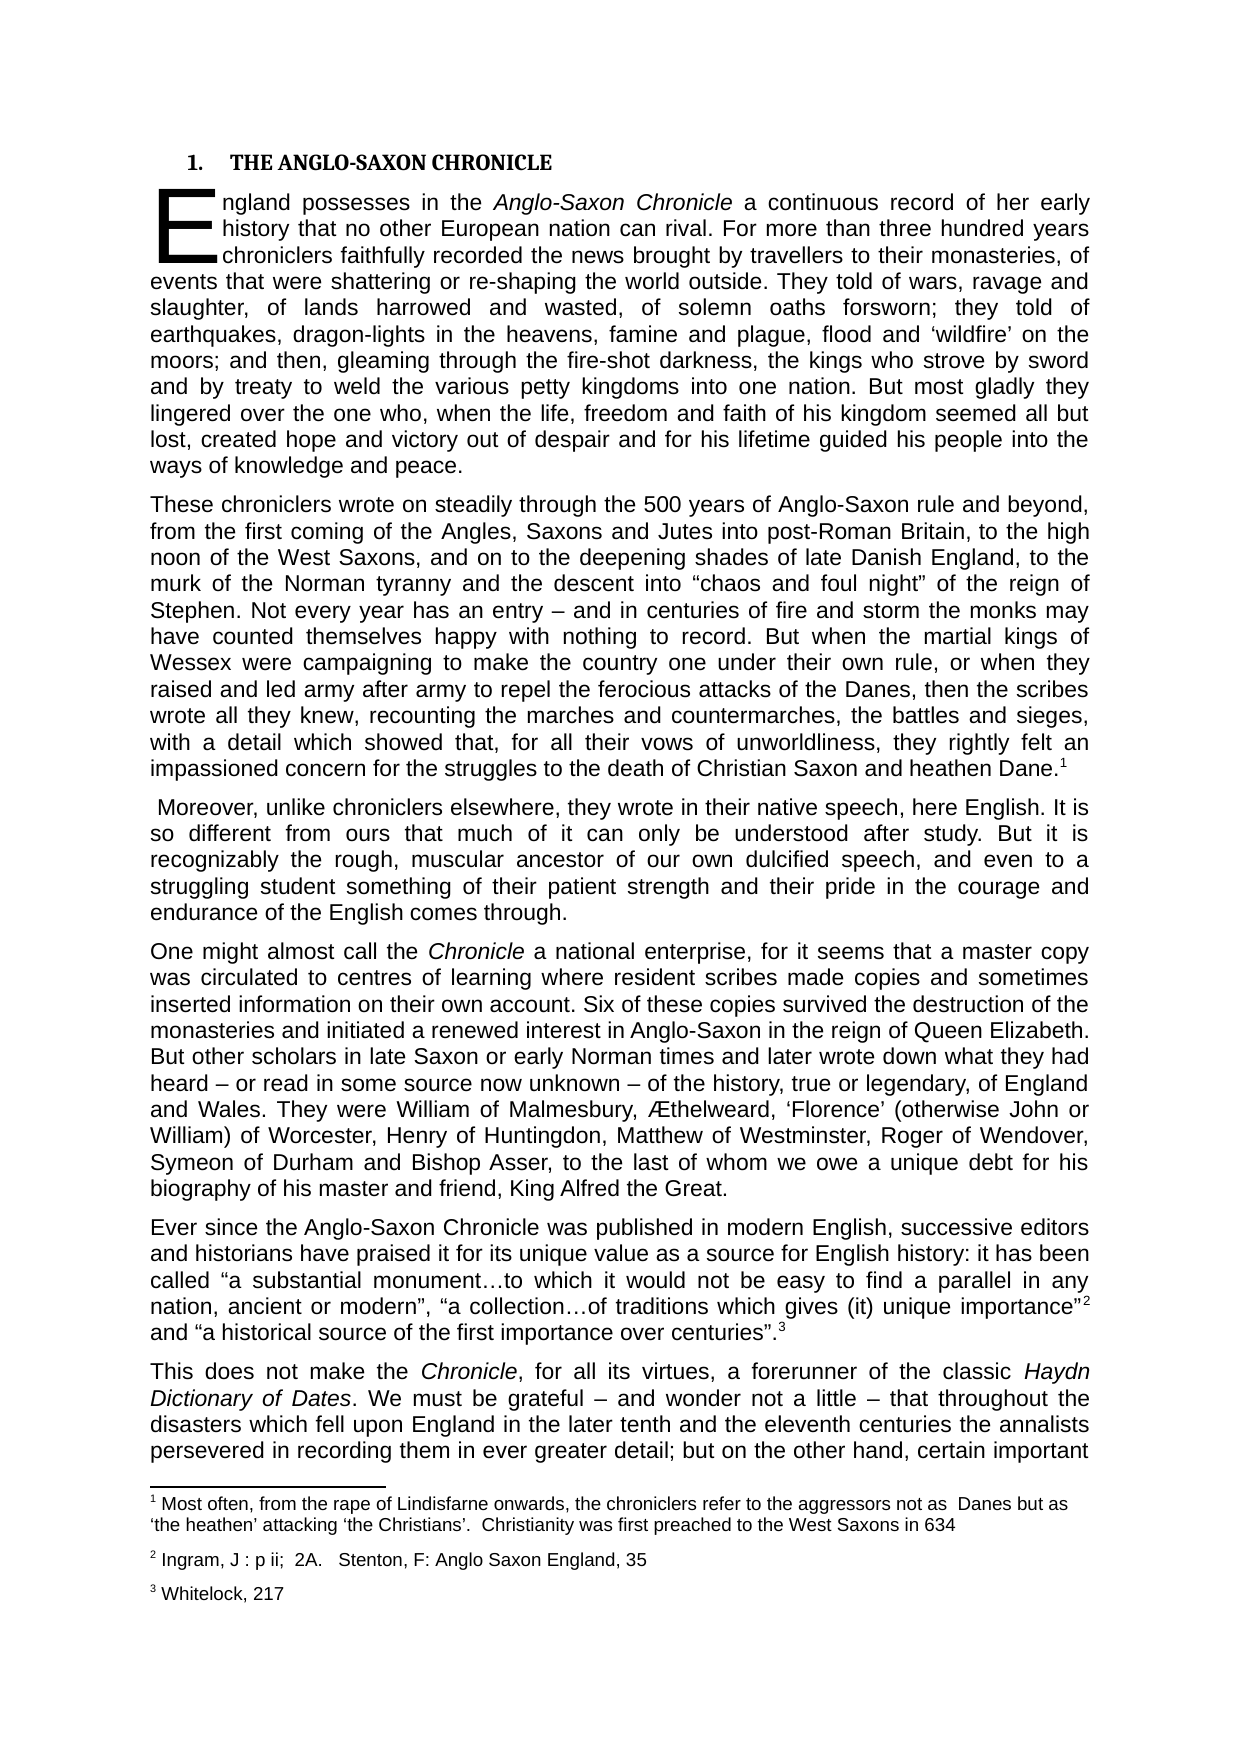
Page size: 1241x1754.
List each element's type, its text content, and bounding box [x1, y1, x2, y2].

text One might almost call the Chronicle a national enterprise, for it seems that a master copy was circulated to centres of learning where resident scribes made copies and sometimes inserted information on their own account. Six of these copies survived the destruction of the monasteries and initiated a renewed interest in Anglo-Saxon in the reign of Queen Elizabeth. But other scholars in late Saxon or early Norman times and later wrote down what they had heard – or read in some source now unknown – of the history, true or legendary, of England and Wales. They were William of Malmesbury, Æthelweard, ‘Florence’ (otherwise John or William) of Worcester, Henry of Huntingdon, Matthew of Westminster, Roger of Wendover, Symeon of Durham and Bishop Asser, to the last of whom we owe a unique debt for his biography of his master and friend, King Alfred the Great. [150, 938, 1090, 1201]
text These chroniclers wrote on steadily through the 500 years of Anglo-Saxon rule and beyond, from the first coming of the Angles, Saxons and Jutes into post-Roman Britain, to the high noon of the West Saxons, and on to the deepening shades of late Danish England, to the murk of the Norman tyranny and the descent into “chaos and foul night” of the reign of Stephen. Not every year has an entry – and in centuries of fire and storm the monks may have counted themselves happy with nothing to record. But when the martial kings of Wessex were campaigning to make the country one under their own rule, or when they raised and led army after army to repel the ferocious attacks of the Danes, then the scribes wrote all they knew, recounting the marches and countermarches, the battles and sieges, with a detail which showed that, for all their vows of unworldliness, they rightly felt an impassioned concern for the struggles to the death of Christian Saxon and heathen Dane. [150, 491, 1090, 781]
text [150, 1358, 1090, 1464]
subtitle THE ANGLO-SAXON CHRONICLE [187, 150, 1090, 176]
text Moreover, unlike chroniclers elsewhere, they wrote in their native speech, here English. It is so different from ours that much of it can only be understood after study. But it is recognizably the rough, muscular ancestor of our own dulcified speech, and even to a struggling student something of their patient strength and their pride in the courage and endurance of the English comes through. [150, 794, 1090, 925]
text Ever since the Anglo-Saxon Chronicle was published in modern English, successive editors and historians have praised it for its unique value as a source for English history: it has been called “a substantial monument…to which it would not be easy to find a parallel in any nation, ancient or modern”, “a collection…of traditions which gives (it) unique importance” and “a historical source of the first importance over centuries”. [150, 1214, 1090, 1346]
text ngland possesses in the Anglo-Saxon Chronicle a continuous record of her early history that no other European nation can rival. For more than three hundred years chroniclers faithfully recorded the news brought by travellers to their monasteries, of events that were shattering or re-shaping the world outside. They told of wars, ravage and slaughter, of lands harrowed and wasted, of solemn oaths forsworn; they told of earthquakes, dragon-lights in the heavens, famine and plague, flood and ‘wildfire’ on the moors; and then, gleaming through the fire-shot darkness, the kings who strove by sword and by treaty to weld the various petty kingdoms into one nation. But most gladly they lingered over the one who, when the life, freedom and faith of his kingdom seemed all but lost, created hope and victory out of despair and for his lifetime guided his people into the ways of knowledge and peace. [150, 189, 1090, 479]
